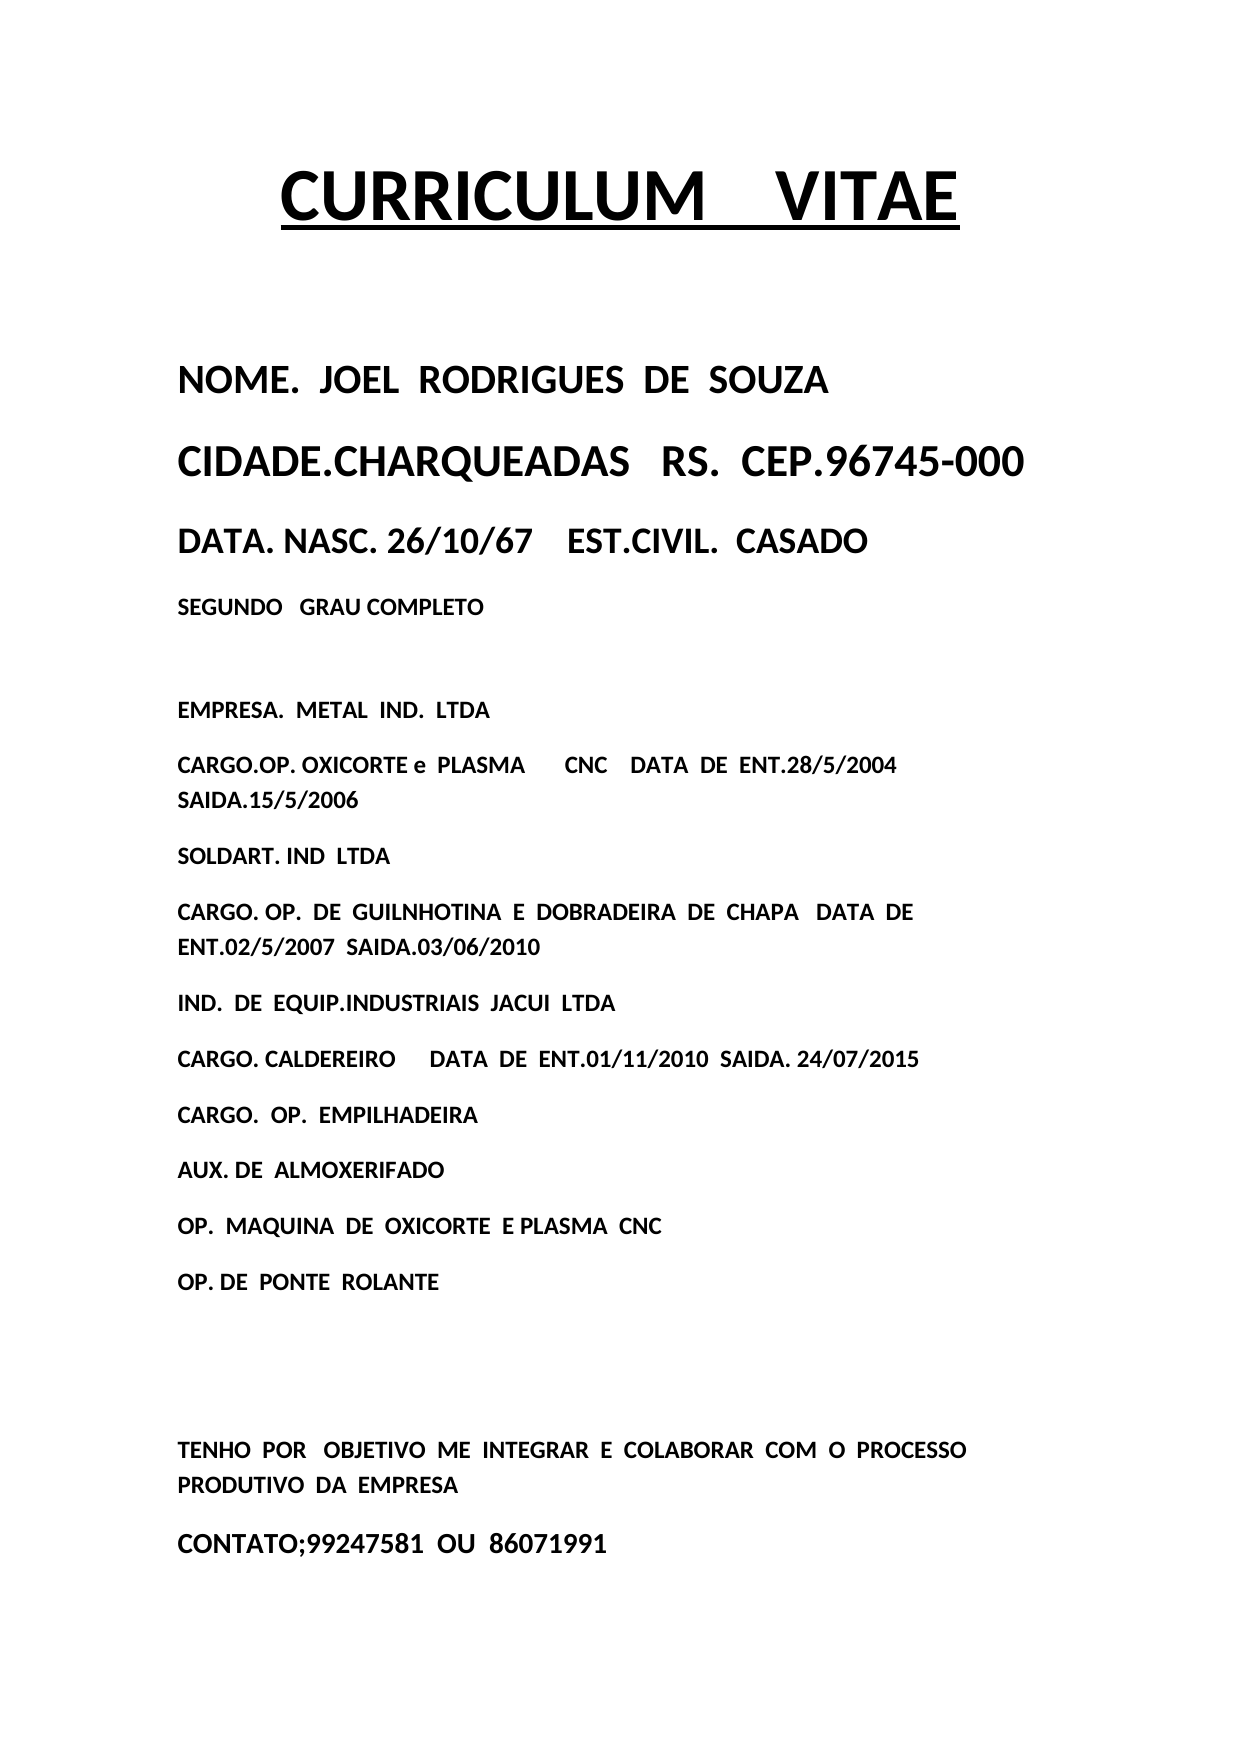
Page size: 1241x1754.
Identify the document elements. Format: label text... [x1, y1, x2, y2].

text OP. MAQUINA DE OXICORTE E PLASMA CNC [177, 1211, 1063, 1241]
text CURRICULUM VITAE [177, 148, 1063, 239]
text IND. DE EQUIP.INDUSTRIAIS JACUI LTDA [177, 987, 1063, 1018]
text CARGO. OP. EMPILHADEIRA [177, 1099, 1063, 1129]
text AUX. DE ALMOXERIFADO [177, 1155, 1063, 1185]
text OP. DE PONTE ROLANTE [177, 1266, 1063, 1297]
text TENHO POR OBJETIVO ME INTEGRAR E COLABORAR COM O PROCESSO PRODUTIVO DA EMPRESA [177, 1434, 1063, 1499]
text EMPRESA. METAL IND. LTDA [177, 694, 1063, 724]
text SOLDART. IND LTDA [177, 841, 1063, 871]
text DATA. NASC. 26/10/67 EST.CIVIL. CASADO [177, 517, 1063, 563]
text CARGO. OP. DE GUILNHOTINA E DOBRADEIRA DE CHAPA DATA DE ENT.02/5/2007 SAIDA.03/06/2010 [177, 896, 1063, 962]
text CIDADE.CHARQUEADAS RS. CEP.96745-000 [177, 432, 1063, 488]
text SEGUNDO GRAU COMPLETO [177, 591, 1063, 621]
text CARGO. CALDEREIRO DATA DE ENT.01/11/2010 SAIDA. 24/07/2015 [177, 1043, 1063, 1073]
text NOME. JOEL RODRIGUES DE SOUZA [177, 353, 1063, 404]
text CONTATO;99247581 OU 86071991 [177, 1525, 1063, 1560]
text CARGO.OP. OXICORTE e PLASMA CNC DATA DE ENT.28/5/2004 SAIDA.15/5/2006 [177, 750, 1063, 815]
